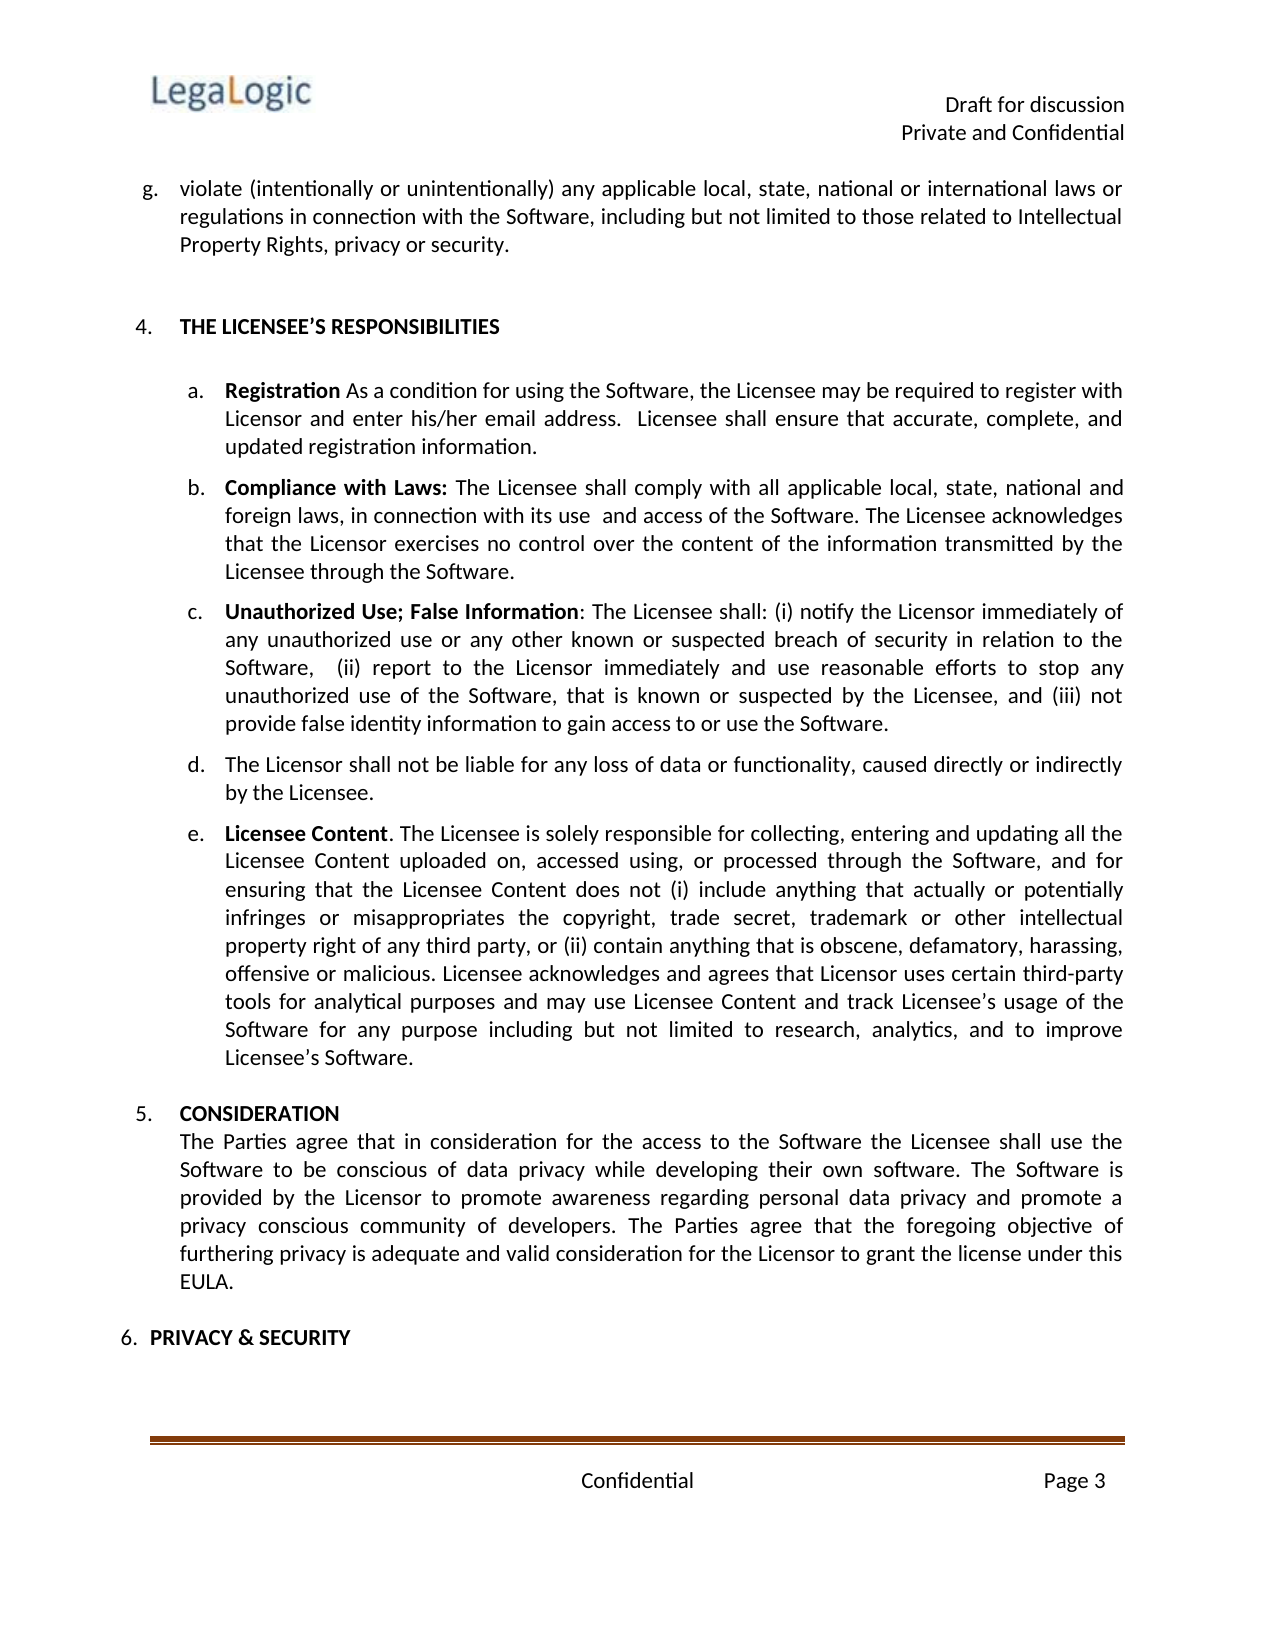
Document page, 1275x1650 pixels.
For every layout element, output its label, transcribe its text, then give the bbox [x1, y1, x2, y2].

list Unauthorized Use; False Information: The Licensee shall: (i) notify the Licensor immediately of any unauthorized use or any other known or suspected breach of security in relation to the Software, (ii) report to the Licensor immediately and use reasonable efforts to stop any unauthorized use of the Software, that is known or suspected by the Licensee, and (iii) not provide false identity information to gain access to or use the Software. [187, 597, 1125, 738]
list PRIVACY & SECURITY [120, 1323, 1125, 1351]
list THE LICENSEE’S RESPONSIBILITIES [135, 312, 1125, 340]
list CONSIDERATION [135, 1099, 1125, 1127]
picture [150, 75, 316, 113]
list Registration As a condition for using the Software, the Licensee may be required to register with Licensor and enter his/her email address. Licensee shall ensure that accurate, complete, and updated registration information. [187, 376, 1125, 460]
list The Parties agree that in consideration for the access to the Software the Licensee shall use the Software to be conscious of data privacy while developing their own software. The Software is provided by the Licensor to promote awareness regarding personal data privacy and promote a privacy conscious community of developers. The Parties agree that the foregoing objective of furthering privacy is adequate and valid consideration for the Licensor to grant the license under this EULA. [179, 1127, 1125, 1295]
list The Licensor shall not be liable for any loss of data or functionality, caused directly or indirectly by the Licensee. [187, 750, 1125, 806]
list Licensee Content. The Licensee is solely responsible for collecting, entering and updating all the Licensee Content uploaded on, accessed using, or processed through the Software, and for ensuring that the Licensee Content does not (i) include anything that actually or potentially infringes or misappropriates the copyright, trade secret, trademark or other intellectual property right of any third party, or (ii) contain anything that is obscene, defamatory, harassing, offensive or malicious. Licensee acknowledges and agrees that Licensor uses certain third-party tools for analytical purposes and may use Licensee Content and track Licensee’s usage of the Software for any purpose including but not limited to research, analytics, and to improve Licensee’s Software. [187, 819, 1125, 1071]
list Compliance with Laws: The Licensee shall comply with all applicable local, state, national and foreign laws, in connection with its use and access of the Software. The Licensee acknowledges that the Licensor exercises no control over the content of the information transmitted by the Licensee through the Software. [187, 473, 1125, 585]
list violate (intentionally or unintentionally) any applicable local, state, national or international laws or regulations in connection with the Software, including but not limited to those related to Intellectual Property Rights, privacy or security. [142, 174, 1125, 258]
